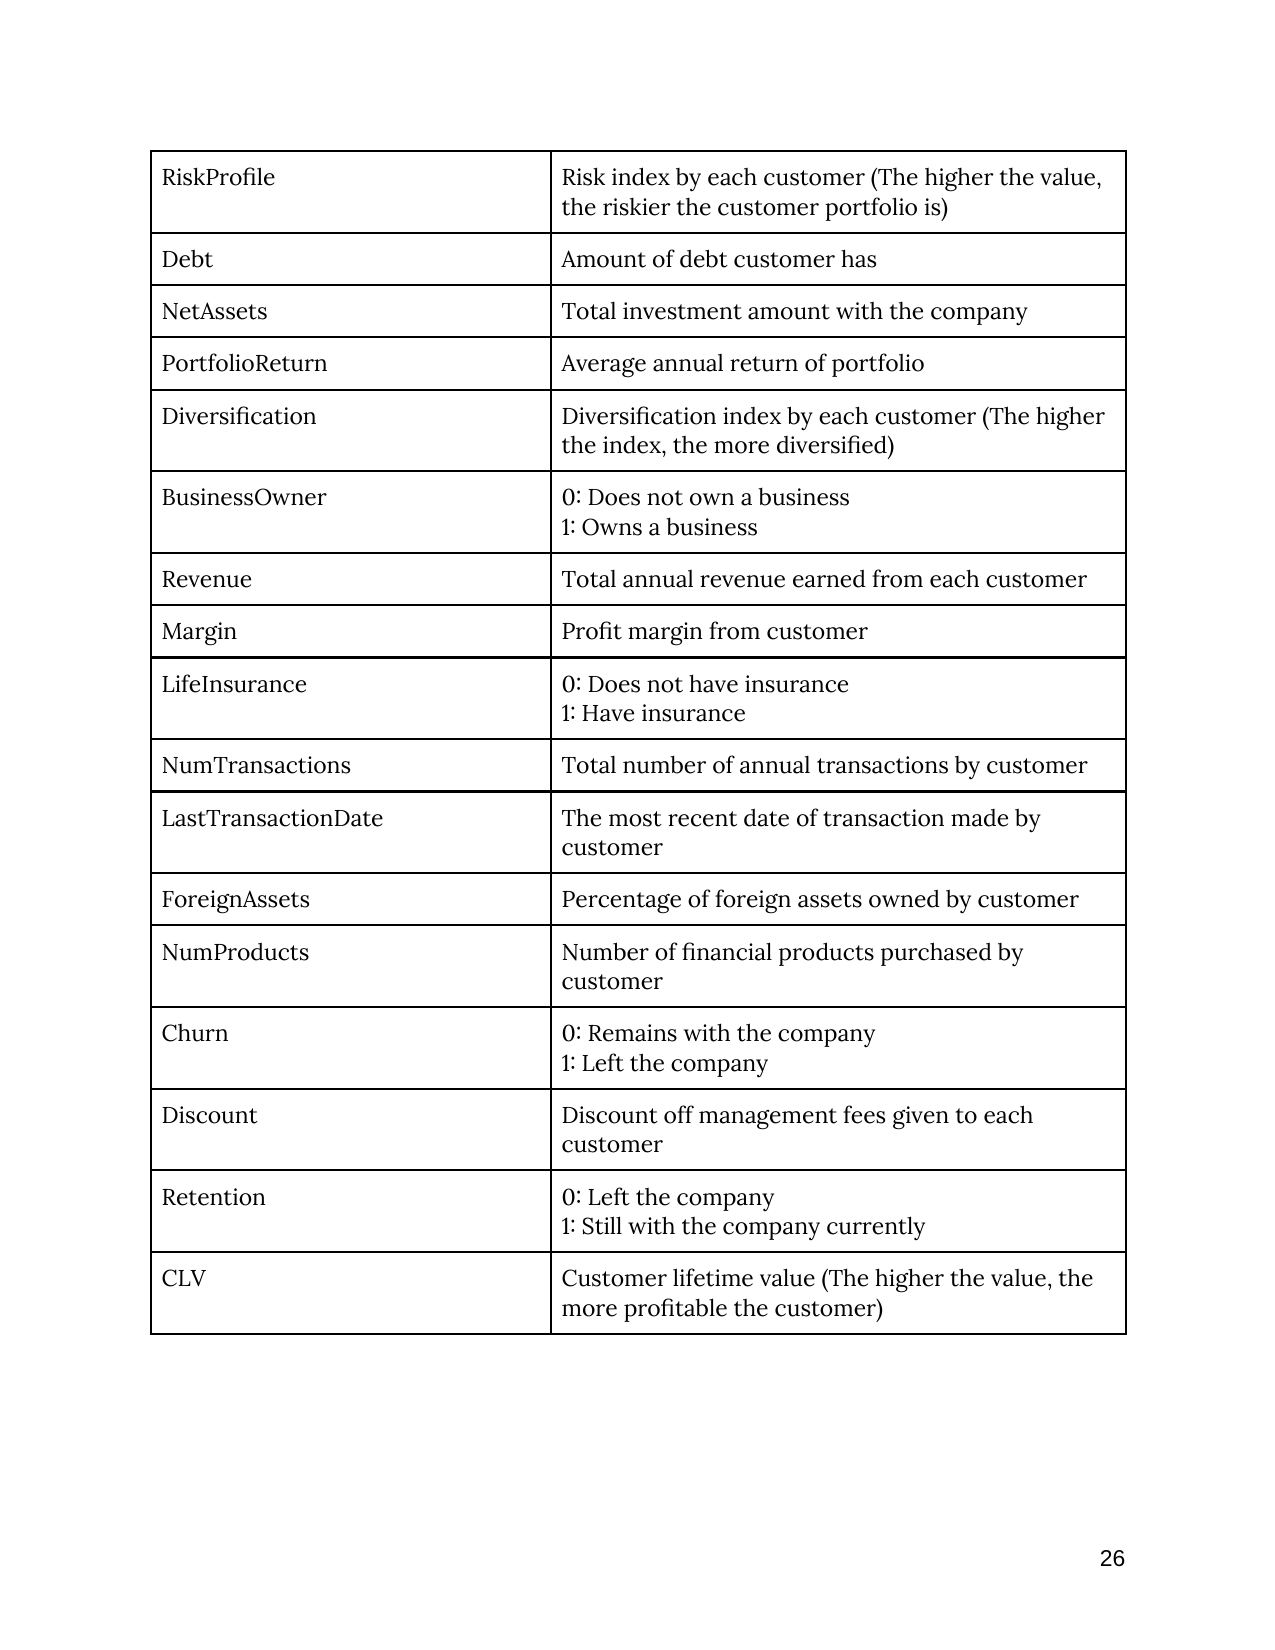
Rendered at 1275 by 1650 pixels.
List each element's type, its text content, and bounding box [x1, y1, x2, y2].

table_cell Discount off management fees given to each customer [552, 1090, 1125, 1169]
table_cell NumTransactions [152, 740, 550, 790]
table_cell Retention [152, 1171, 550, 1251]
table_cell Diversification [152, 391, 550, 470]
table_cell Discount [152, 1090, 550, 1169]
table_cell LastTransactionDate [152, 793, 550, 872]
table_cell Margin [152, 606, 550, 656]
table_cell BusinessOwner [152, 472, 550, 552]
table_cell Churn [152, 1008, 550, 1088]
table_cell CLV [152, 1253, 550, 1333]
table_cell Debt [152, 234, 550, 284]
table_cell Total investment amount with the company [552, 286, 1125, 336]
table_cell Number of financial products purchased by customer [552, 926, 1125, 1006]
table_cell 0: Does not have insurance 1: Have insurance [552, 659, 1125, 738]
table_cell NumProducts [152, 926, 550, 1006]
table_cell NetAssets [152, 286, 550, 336]
table_cell Percentage of foreign assets owned by customer [552, 874, 1125, 924]
table_cell Amount of debt customer has [552, 234, 1125, 284]
table_cell Diversification index by each customer (The higher the index, the more diversified) [552, 391, 1125, 470]
table_cell LifeInsurance [152, 659, 550, 738]
table_cell RiskProfile [152, 152, 550, 232]
table_cell Risk index by each customer (The higher the value, the riskier the customer portfolio is) [552, 152, 1125, 232]
table_cell The most recent date of transaction made by customer [552, 793, 1125, 872]
table_cell Revenue [152, 554, 550, 604]
table_cell PortfolioReturn [152, 338, 550, 388]
table_cell Total annual revenue earned from each customer [552, 554, 1125, 604]
table_cell ForeignAssets [152, 874, 550, 924]
table_cell Total number of annual transactions by customer [552, 740, 1125, 790]
table_cell Profit margin from customer [552, 606, 1125, 656]
table_cell Average annual return of portfolio [552, 338, 1125, 388]
table_cell 0: Remains with the company 1: Left the company [552, 1008, 1125, 1088]
table_cell 0: Does not own a business 1: Owns a business [552, 472, 1125, 552]
table_cell Customer lifetime value (The higher the value, the more profitable the customer) [552, 1253, 1125, 1333]
table_cell 0: Left the company 1: Still with the company currently [552, 1171, 1125, 1251]
